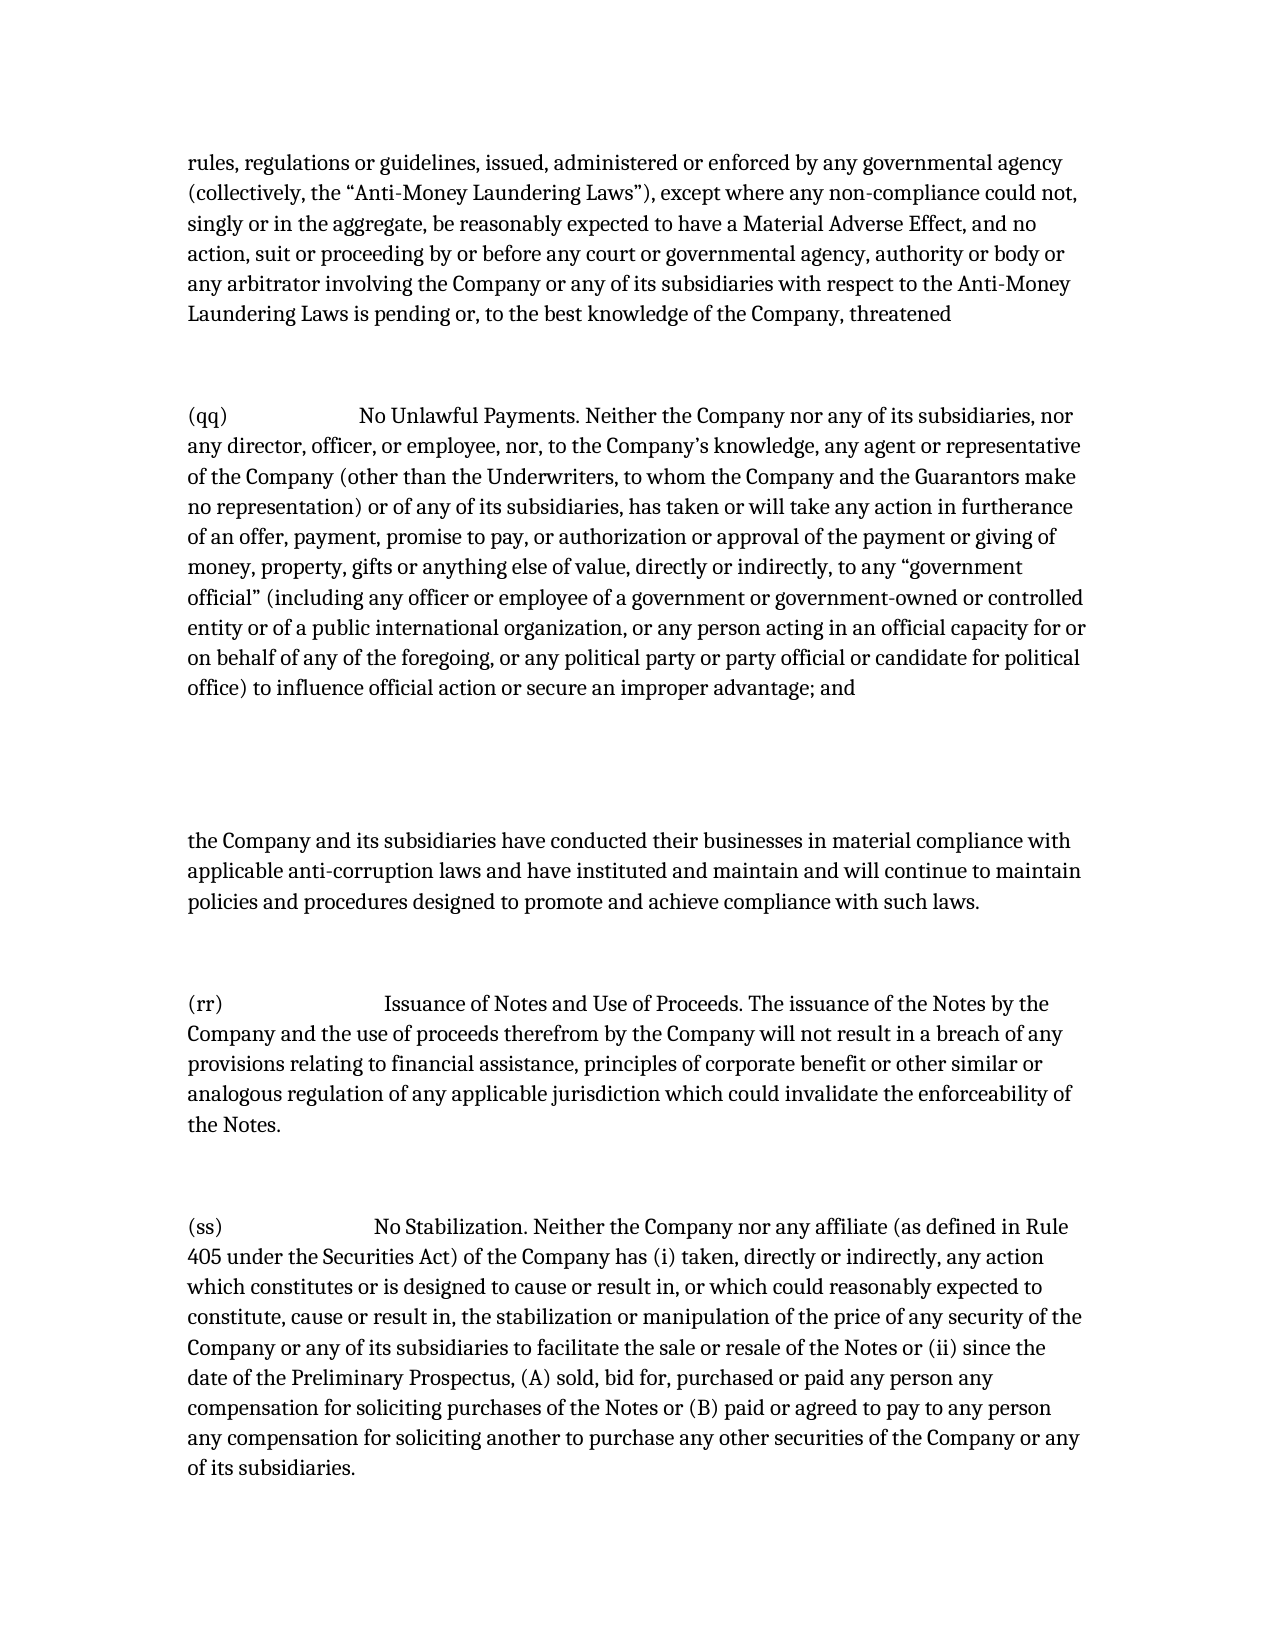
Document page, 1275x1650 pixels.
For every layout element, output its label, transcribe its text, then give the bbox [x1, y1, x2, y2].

text (ss) No Stabilization. Neither the Company nor any affiliate (as defined in Rule 405 under the Securities Act) of the Company has (i) taken, directly or indirectly, any action which constitutes or is designed to cause or result in, or which could reasonably expected to constitute, cause or result in, the stabilization or manipulation of the price of any security of the Company or any of its subsidiaries to facilitate the sale or resale of the Notes or (ii) since the date of the Preliminary Prospectus, (A) sold, bid for, purchased or paid any person any compensation for soliciting purchases of the Notes or (B) paid or agreed to pay to any person any compensation for soliciting another to purchase any other securities of the Company or any of its subsidiaries. [187, 1213, 1087, 1482]
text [187, 150, 1087, 327]
text the Company and its subsidiaries have conducted their businesses in material compliance with applicable anti-corruption laws and have instituted and maintain and will continue to maintain policies and procedures designed to promote and achieve compliance with such laws. [187, 828, 1087, 915]
text (rr) Issuance of Notes and Use of Proceeds. The issuance of the Notes by the Company and the use of proceeds therefrom by the Company will not result in a breach of any provisions relating to financial assistance, principles of corporate benefit or other similar or analogous regulation of any applicable jurisdiction which could invalidate the enforceability of the Notes. [187, 991, 1087, 1138]
text (qq) No Unlawful Payments. Neither the Company nor any of its subsidiaries, nor any director, officer, or employee, nor, to the Company’s knowledge, any agent or representative of the Company (other than the Underwriters, to whom the Company and the Guarantors make no representation) or of any of its subsidiaries, has taken or will take any action in furtherance of an offer, payment, promise to pay, or authorization or approval of the payment or giving of money, property, gifts or anything else of value, directly or indirectly, to any “government official” (including any officer or employee of a government or government-owned or controlled entity or of a public international organization, or any person acting in an official capacity for or on behalf of any of the foregoing, or any political party or party official or candidate for political office) to influence official action or secure an improper advantage; and [187, 403, 1087, 701]
